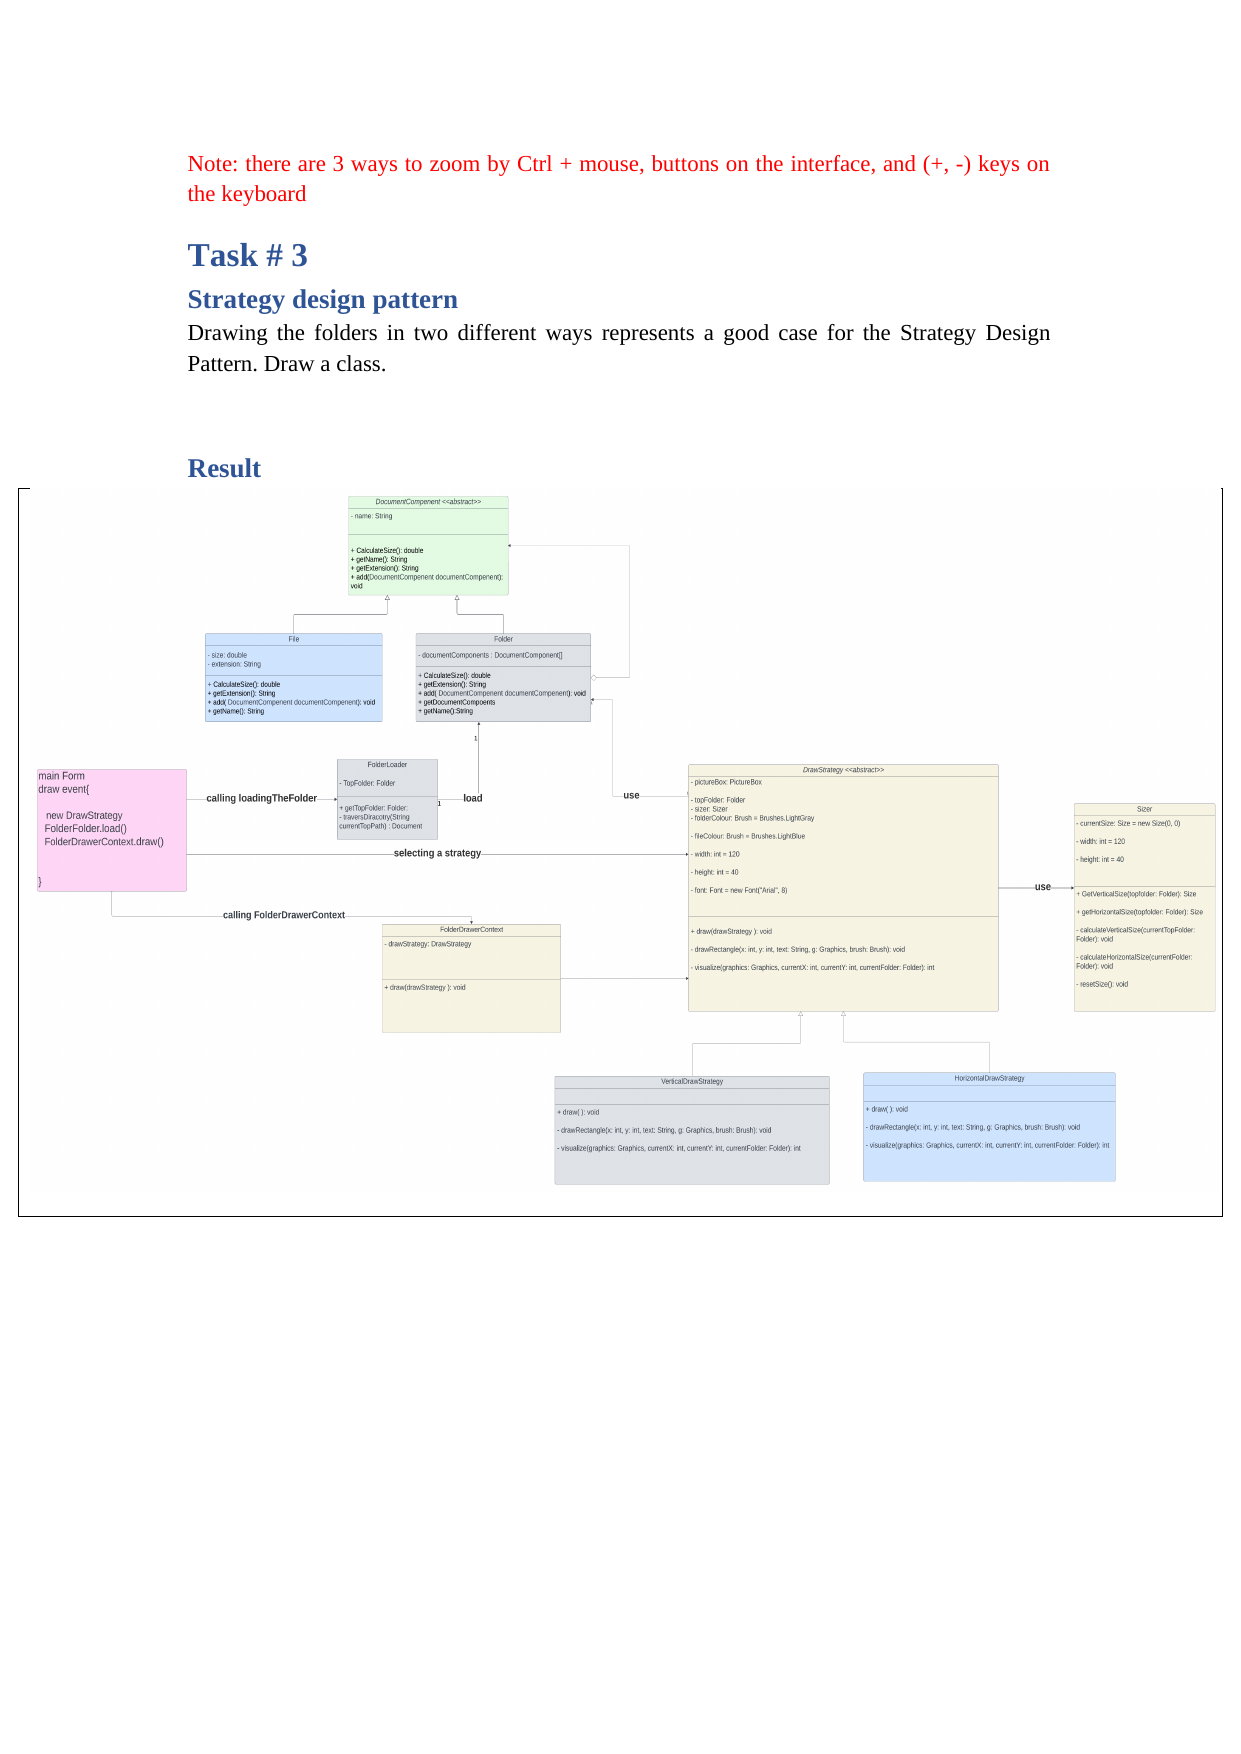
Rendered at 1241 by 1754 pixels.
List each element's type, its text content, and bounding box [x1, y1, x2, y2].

text Drawing the folders in two different ways represents a good case for the Strategy Design Pattern. Draw a class. [187, 319, 1053, 376]
picture [30, 488, 1222, 1192]
subtitle Result [187, 452, 1053, 483]
text Note: there are 3 ways to zoom by Ctrl + mouse, buttons on the interface, and (+, -) keys on the keyboard [187, 150, 1053, 207]
table_header [19, 489, 1222, 1216]
subtitle Strategy design pattern [187, 284, 1053, 315]
subtitle Task # 3 [187, 235, 1053, 274]
